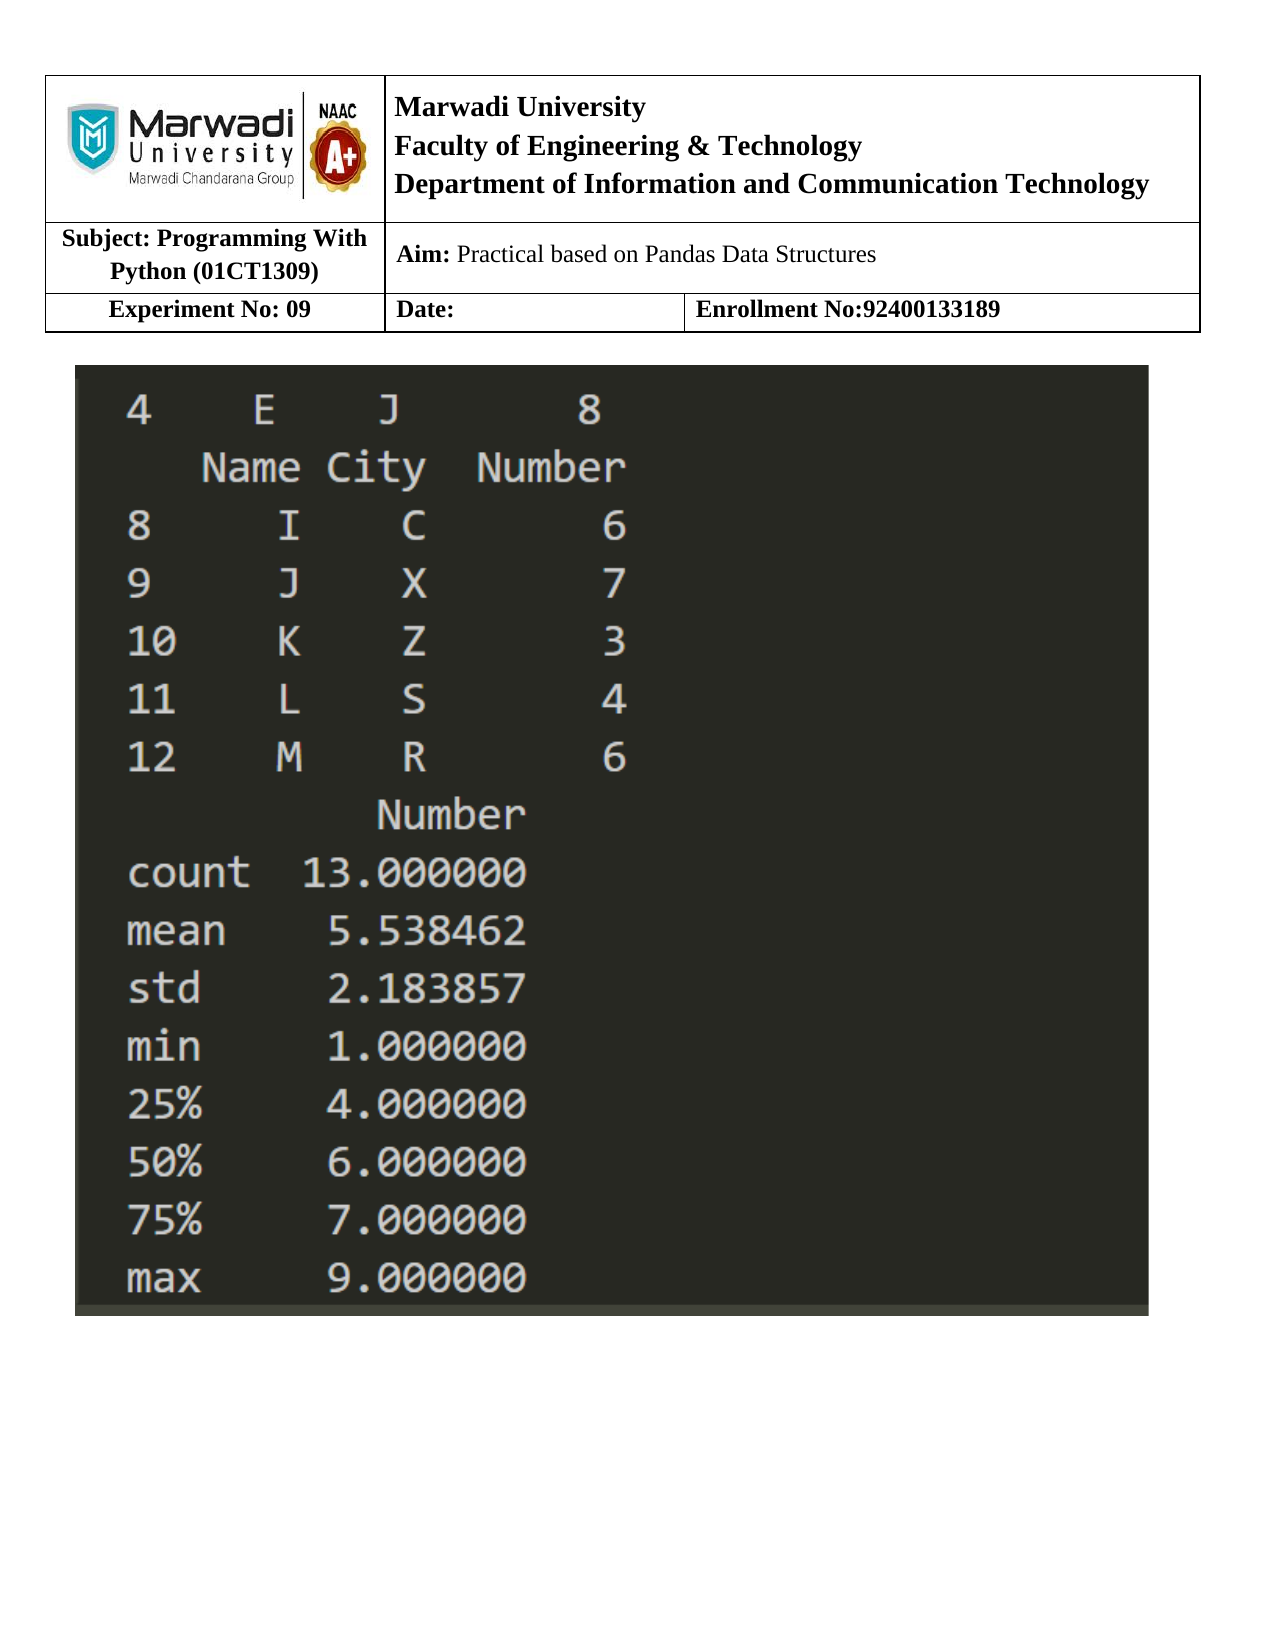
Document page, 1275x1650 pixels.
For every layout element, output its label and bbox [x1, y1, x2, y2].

picture [58, 80, 374, 213]
picture [75, 365, 1149, 1316]
